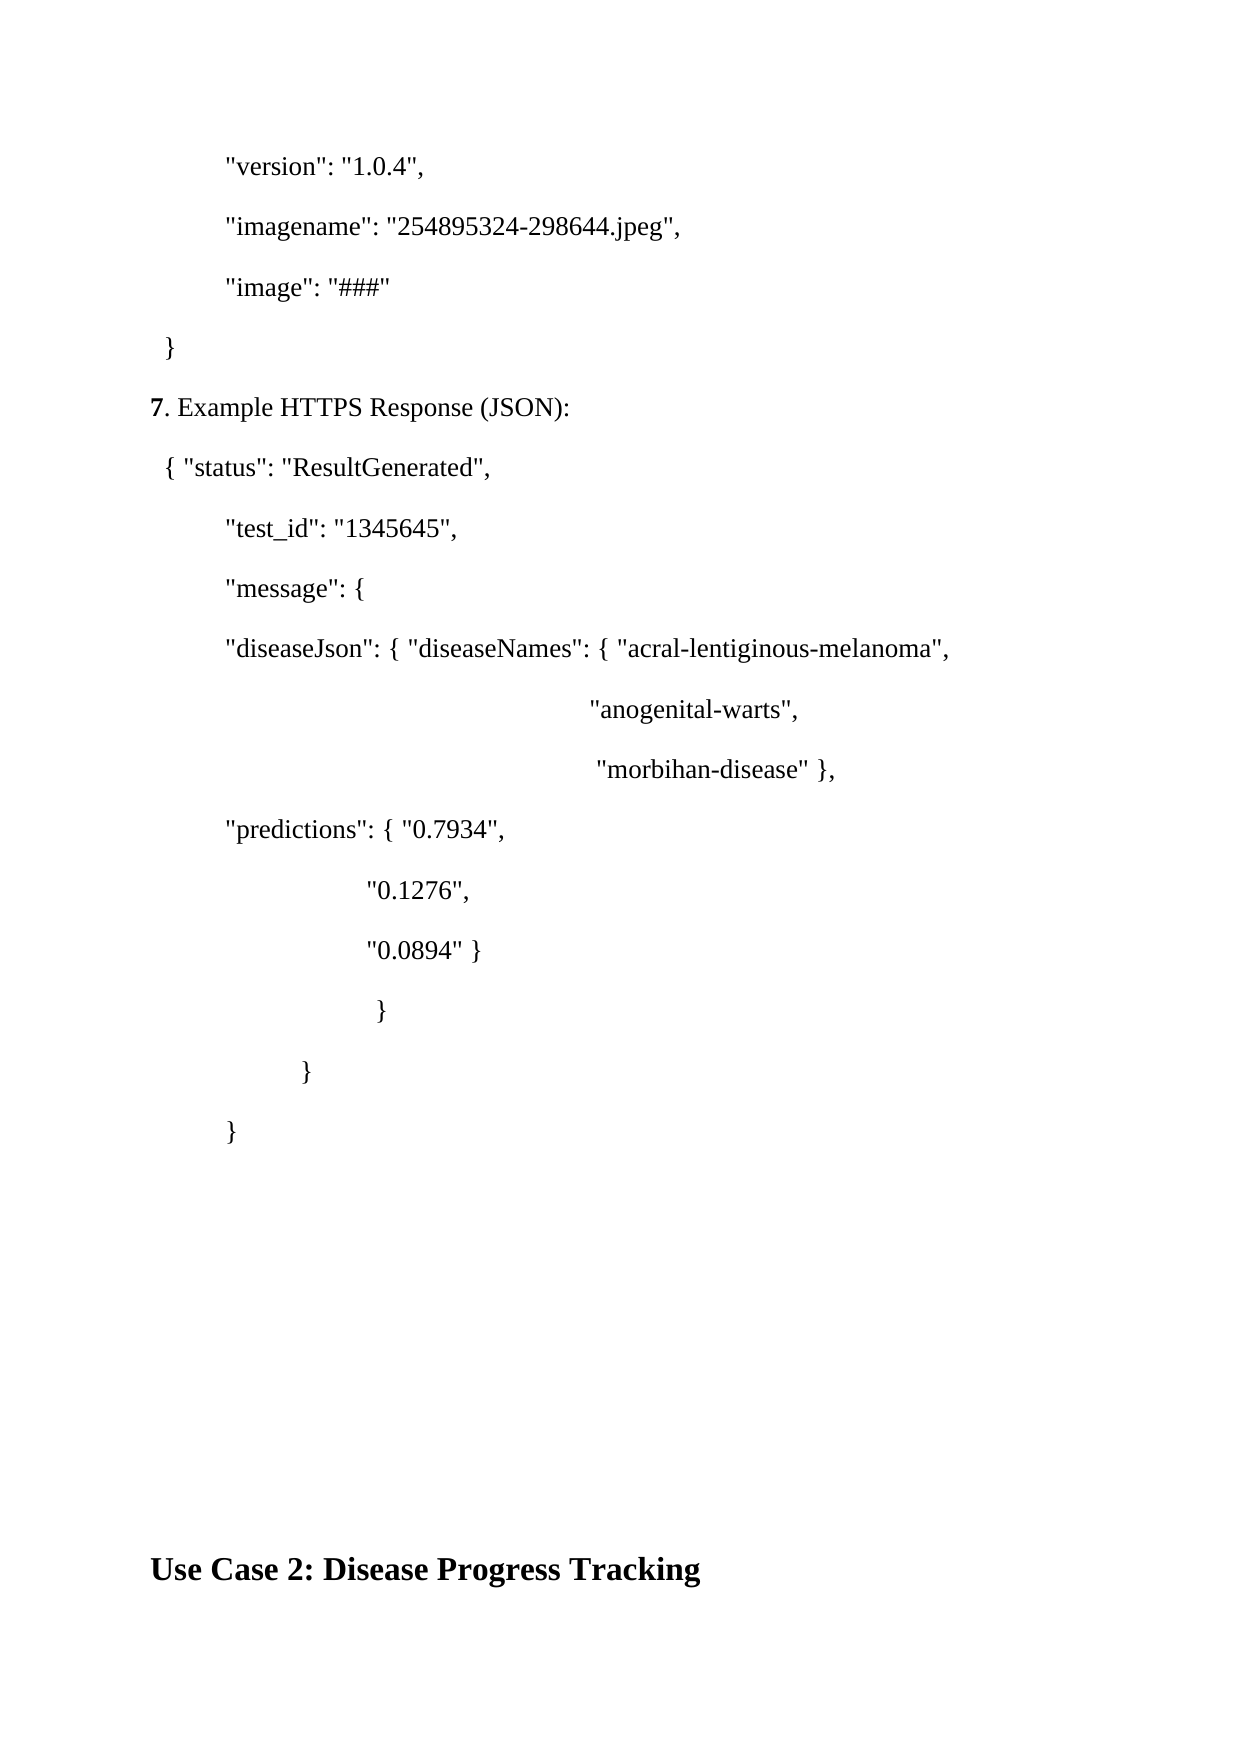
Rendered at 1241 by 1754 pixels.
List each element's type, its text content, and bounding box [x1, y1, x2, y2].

text "0.0894" } [150, 934, 1090, 965]
text } [150, 1115, 1090, 1146]
text "message": { [150, 572, 1090, 603]
text "imagename": "254895324-298644.jpeg", [150, 210, 1090, 241]
text } [150, 1055, 1090, 1086]
text "anogenital-warts", [150, 693, 1090, 724]
text "image": "###" [150, 271, 1090, 302]
text } [150, 331, 1090, 362]
text "morbihan-disease" }, [150, 753, 1090, 784]
text "0.1276", [150, 874, 1090, 905]
subtitle Use Case 2: Disease Progress Tracking [150, 1549, 1090, 1588]
text "version": "1.0.4", [150, 150, 1090, 181]
text "test_id": "1345645", [150, 512, 1090, 543]
text 7. Example HTTPS Response (JSON): [150, 391, 1090, 422]
text } [150, 994, 1090, 1026]
text "diseaseJson": { "diseaseNames": { "acral-lentiginous-melanoma", [150, 632, 1090, 664]
text { "status": "ResultGenerated", [150, 452, 1090, 483]
text "predictions": { "0.7934", [150, 813, 1090, 844]
